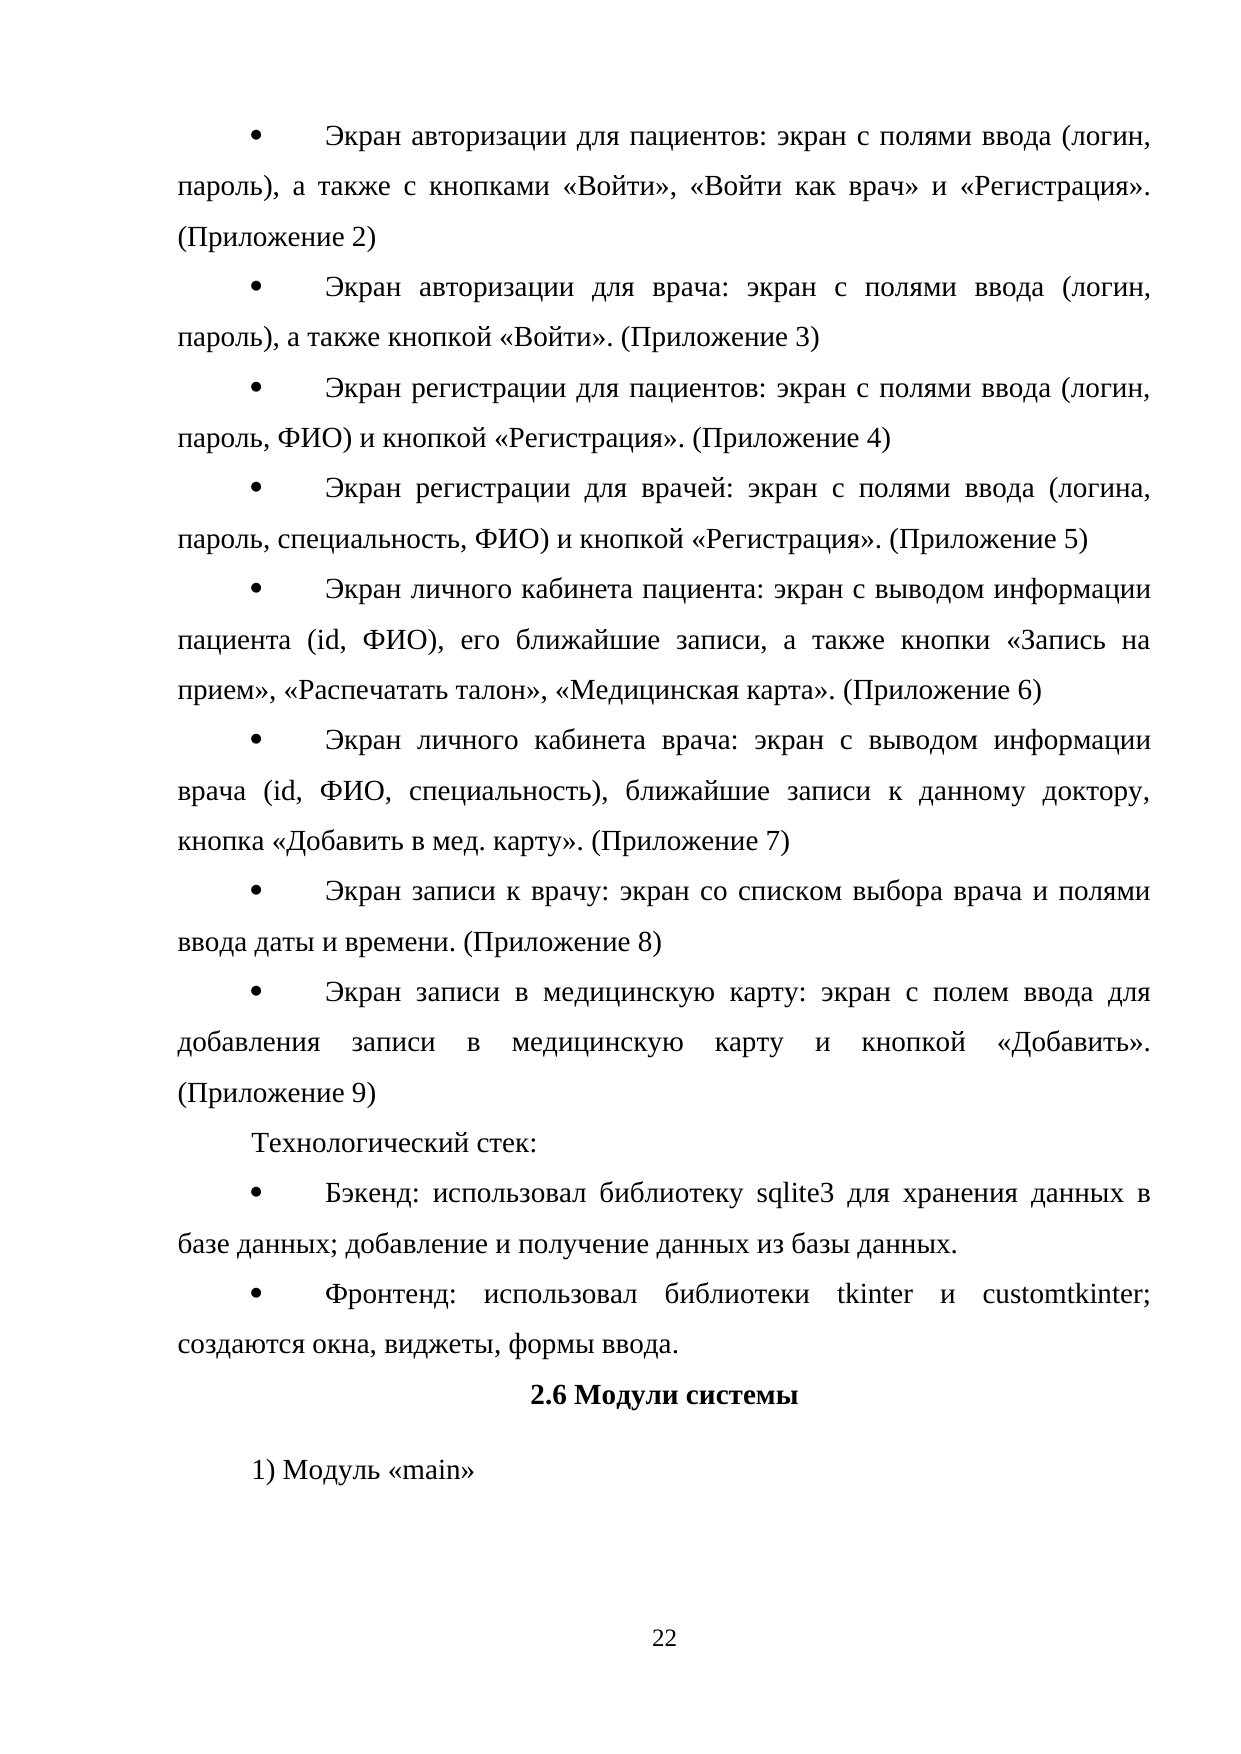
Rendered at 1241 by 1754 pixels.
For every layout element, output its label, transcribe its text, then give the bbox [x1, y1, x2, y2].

list Бэкенд: использовал библиотеку sqlite3 для хранения данных в базе данных; добавление и получение данных из базы данных. [177, 1176, 1152, 1259]
list Экран регистрации для врачей: экран с полями ввода (логина, пароль, специальность, ФИО) и кнопкой «Регистрация». (Приложение 5) [177, 471, 1152, 554]
text 1) Модуль «main» [177, 1452, 1152, 1486]
list Экран личного кабинета врача: экран с выводом информации врача (id, ФИО, специальность), ближайшие записи к данному доктору, кнопка «Добавить в мед. карту». (Приложение 7) [177, 722, 1152, 857]
list Экран авторизации для врача: экран с полями ввода (логин, пароль), а также кнопкой «Войти». (Приложение 3) [177, 269, 1152, 353]
subtitle 2.6 Модули системы [177, 1377, 1152, 1411]
list Экран авторизации для пациентов: экран с полями ввода (логин, пароль), а также с кнопками «Войти», «Войти как врач» и «Регистрация». (Приложение 2) [177, 118, 1152, 252]
list Экран записи в медицинскую карту: экран с полем ввода для добавления записи в медицинскую карту и кнопкой «Добавить». (Приложение 9) [177, 974, 1152, 1108]
list Фронтенд: использовал библиотеки tkinter и customtkinter; создаются окна, виджеты, формы ввода. [177, 1276, 1152, 1360]
text Технологический стек: [177, 1125, 1152, 1159]
list Экран личного кабинета пациента: экран с выводом информации пациента (id, ФИО), его ближайшие записи, а также кнопки «Запись на прием», «Распечатать талон», «Медицинская карта». (Приложение 6) [177, 571, 1152, 706]
list Экран регистрации для пациентов: экран с полями ввода (логин, пароль, ФИО) и кнопкой «Регистрация». (Приложение 4) [177, 370, 1152, 454]
list Экран записи к врачу: экран со списком выбора врача и полями ввода даты и времени. (Приложение 8) [177, 873, 1152, 957]
